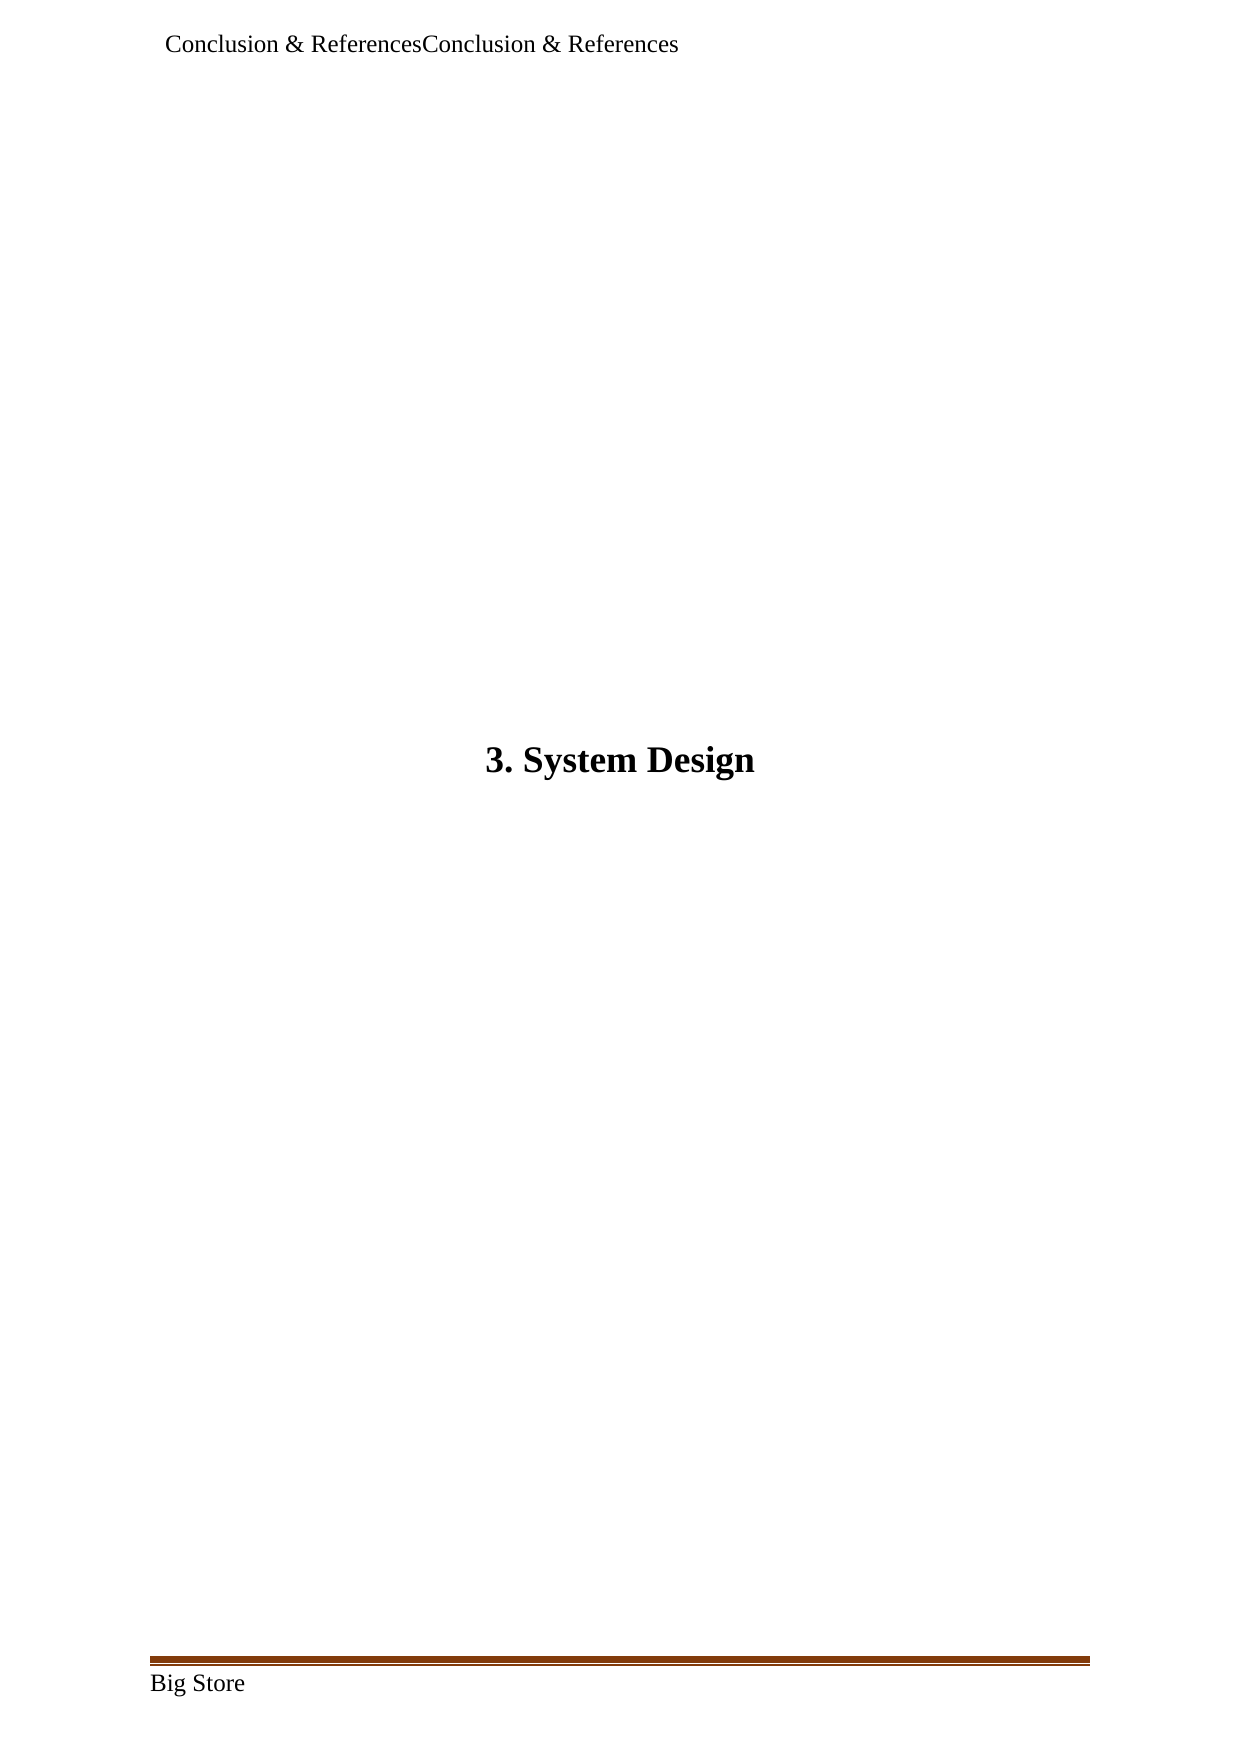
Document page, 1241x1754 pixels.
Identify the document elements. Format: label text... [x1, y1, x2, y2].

subtitle System Design [150, 737, 1090, 780]
